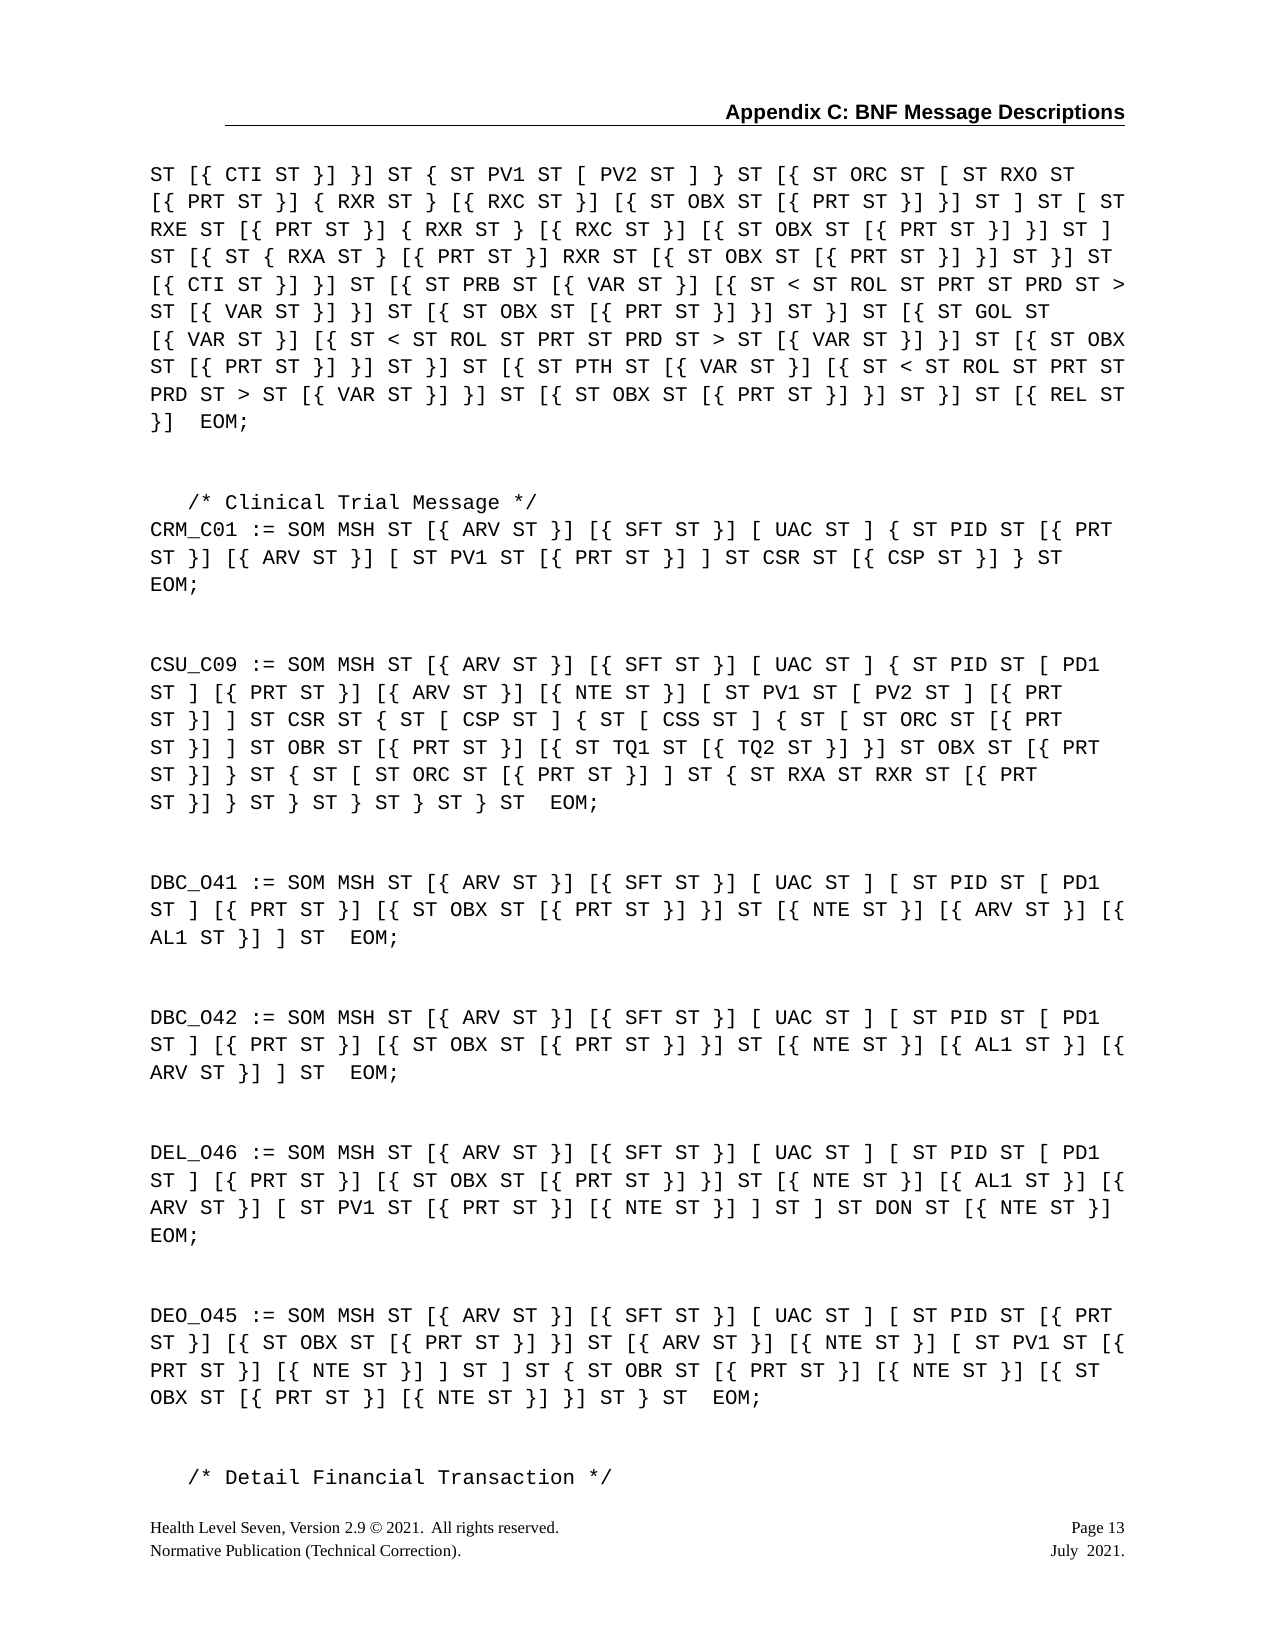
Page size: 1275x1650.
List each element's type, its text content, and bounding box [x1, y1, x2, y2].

text DBC_O42 := SOM MSH ST [{ ARV ST }] [{ SFT ST }] [ UAC ST ] [ ST PID ST [ PD1 ST ] [{ PRT ST }] [{ ST OBX ST [{ PRT ST }] }] ST [{ NTE ST }] [{ AL1 ST }] [{ ARV ST }] ] ST EOM; [150, 1007, 1125, 1086]
text /* Detail Financial Transaction */ [150, 1467, 1125, 1491]
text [150, 164, 1125, 435]
text DBC_O41 := SOM MSH ST [{ ARV ST }] [{ SFT ST }] [ UAC ST ] [ ST PID ST [ PD1 ST ] [{ PRT ST }] [{ ST OBX ST [{ PRT ST }] }] ST [{ NTE ST }] [{ ARV ST }] [{ AL1 ST }] ] ST EOM; [150, 872, 1125, 951]
text CSU_C09 := SOM MSH ST [{ ARV ST }] [{ SFT ST }] [ UAC ST ] { ST PID ST [ PD1 ST ] [{ PRT ST }] [{ ARV ST }] [{ NTE ST }] [ ST PV1 ST [ PV2 ST ] [{ PRT ST }] ] ST CSR ST { ST [ CSP ST ] { ST [ CSS ST ] { ST [ ST ORC ST [{ PRT ST }] ] ST OBR ST [{ PRT ST }] [{ ST TQ1 ST [{ TQ2 ST }] }] ST OBX ST [{ PRT ST }] } ST { ST [ ST ORC ST [{ PRT ST }] ] ST { ST RXA ST RXR ST [{ PRT ST }] } ST } ST } ST } ST } ST EOM; [150, 654, 1125, 816]
text CRM_C01 := SOM MSH ST [{ ARV ST }] [{ SFT ST }] [ UAC ST ] { ST PID ST [{ PRT ST }] [{ ARV ST }] [ ST PV1 ST [{ PRT ST }] ] ST CSR ST [{ CSP ST }] } ST EOM; [150, 519, 1125, 598]
text DEO_O45 := SOM MSH ST [{ ARV ST }] [{ SFT ST }] [ UAC ST ] [ ST PID ST [{ PRT ST }] [{ ST OBX ST [{ PRT ST }] }] ST [{ ARV ST }] [{ NTE ST }] [ ST PV1 ST [{ PRT ST }] [{ NTE ST }] ] ST ] ST { ST OBR ST [{ PRT ST }] [{ NTE ST }] [{ ST OBX ST [{ PRT ST }] [{ NTE ST }] }] ST } ST EOM; [150, 1304, 1125, 1411]
text /* Clinical Trial Message */ [150, 492, 1125, 516]
text DEL_O46 := SOM MSH ST [{ ARV ST }] [{ SFT ST }] [ UAC ST ] [ ST PID ST [ PD1 ST ] [{ PRT ST }] [{ ST OBX ST [{ PRT ST }] }] ST [{ NTE ST }] [{ AL1 ST }] [{ ARV ST }] [ ST PV1 ST [{ PRT ST }] [{ NTE ST }] ] ST ] ST DON ST [{ NTE ST }] EOM; [150, 1142, 1125, 1248]
